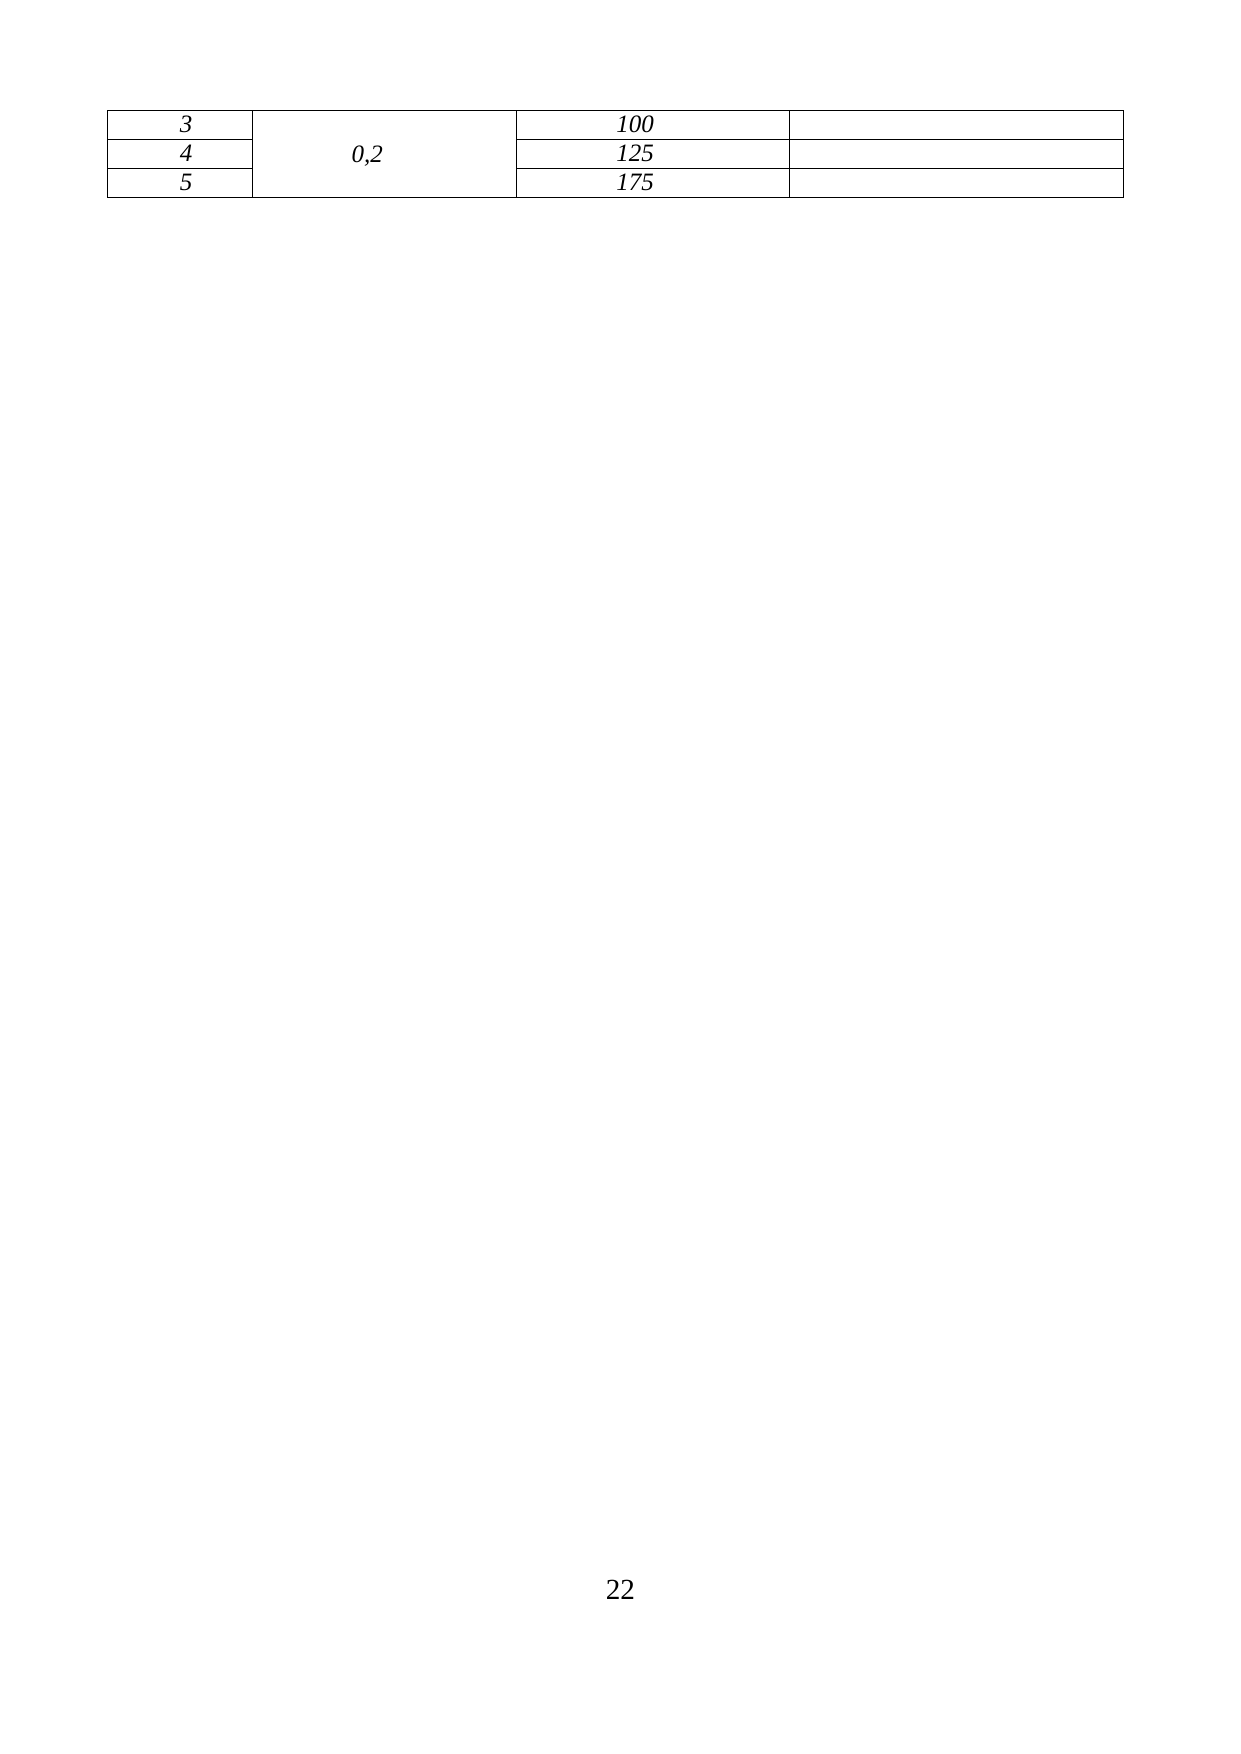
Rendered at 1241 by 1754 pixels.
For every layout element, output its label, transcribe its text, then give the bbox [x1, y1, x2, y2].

table_cell 4 [108, 140, 252, 168]
table_cell 175 [517, 169, 789, 197]
table_cell 100 [517, 111, 789, 139]
table_cell [790, 169, 1123, 197]
table_cell [790, 111, 1123, 139]
table_cell 125 [517, 140, 789, 168]
table_cell [790, 140, 1123, 168]
table_cell 5 [108, 169, 252, 197]
table_cell 3 [108, 111, 252, 139]
